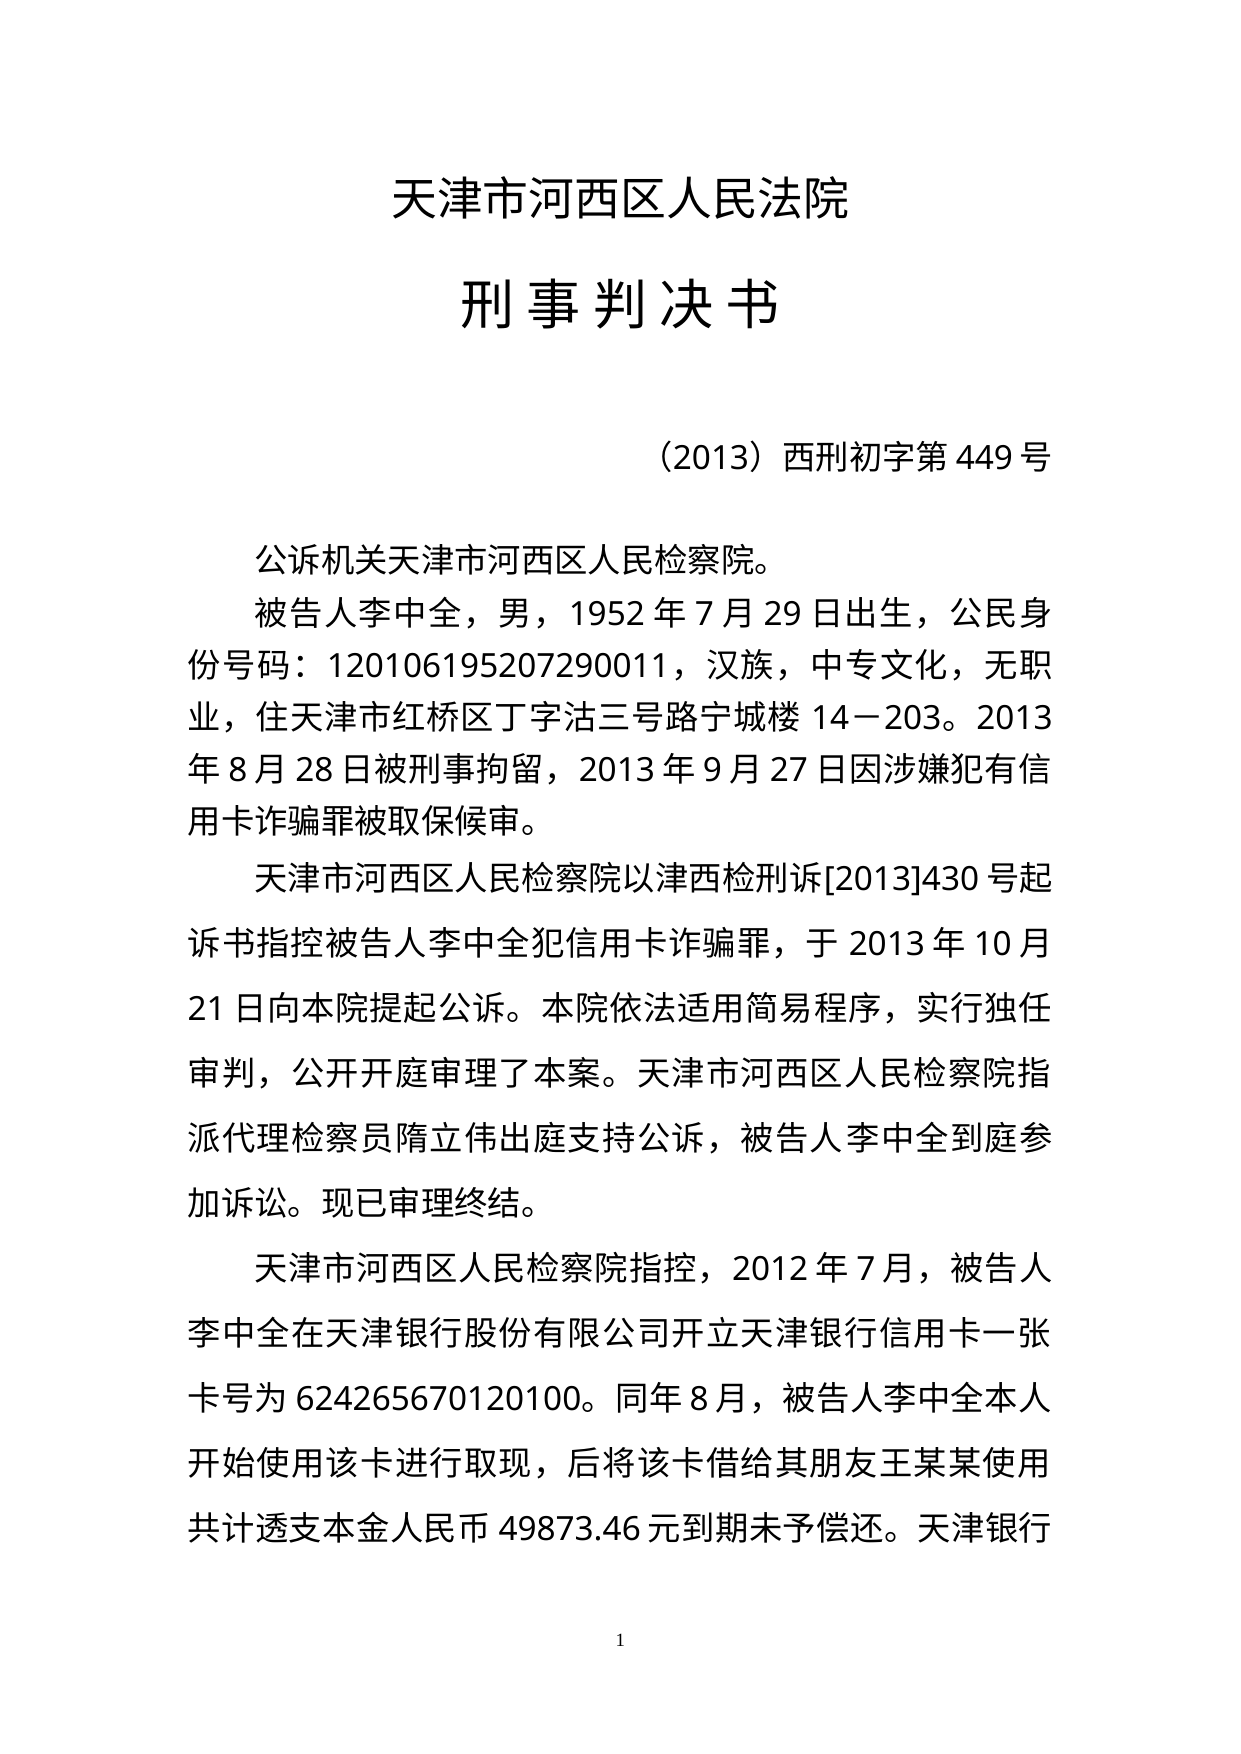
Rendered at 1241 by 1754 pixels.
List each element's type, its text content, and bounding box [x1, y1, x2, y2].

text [187, 1234, 1053, 1559]
text 天津市河西区人民检察院以津西检刑诉[2013]430号起诉书指控被告人李中全犯信用卡诈骗罪，于2013年10月21日向本院提起公诉。本院依法适用简易程序，实行独任审判，公开开庭审理了本案。天津市河西区人民检察院指派代理检察员隋立伟出庭支持公诉，被告人李中全到庭参加诉讼。现已审理终结。 [187, 844, 1053, 1234]
text （2013）西刑初字第449号 [187, 429, 1053, 479]
text 天津市河西区人民法院 [187, 162, 1053, 228]
text 公诉机关天津市河西区人民检察院。 [187, 531, 1053, 583]
text 刑 事 判 决 书 [187, 261, 1053, 340]
text 被告人李中全，男，1952年7月29日出生，公民身份号码：120106195207290011，汉族，中专文化，无职业，住天津市红桥区丁字沽三号路宁城楼14－203。2013年8月28日被刑事拘留，2013年9月27日因涉嫌犯有信用卡诈骗罪被取保候审。 [187, 583, 1053, 844]
